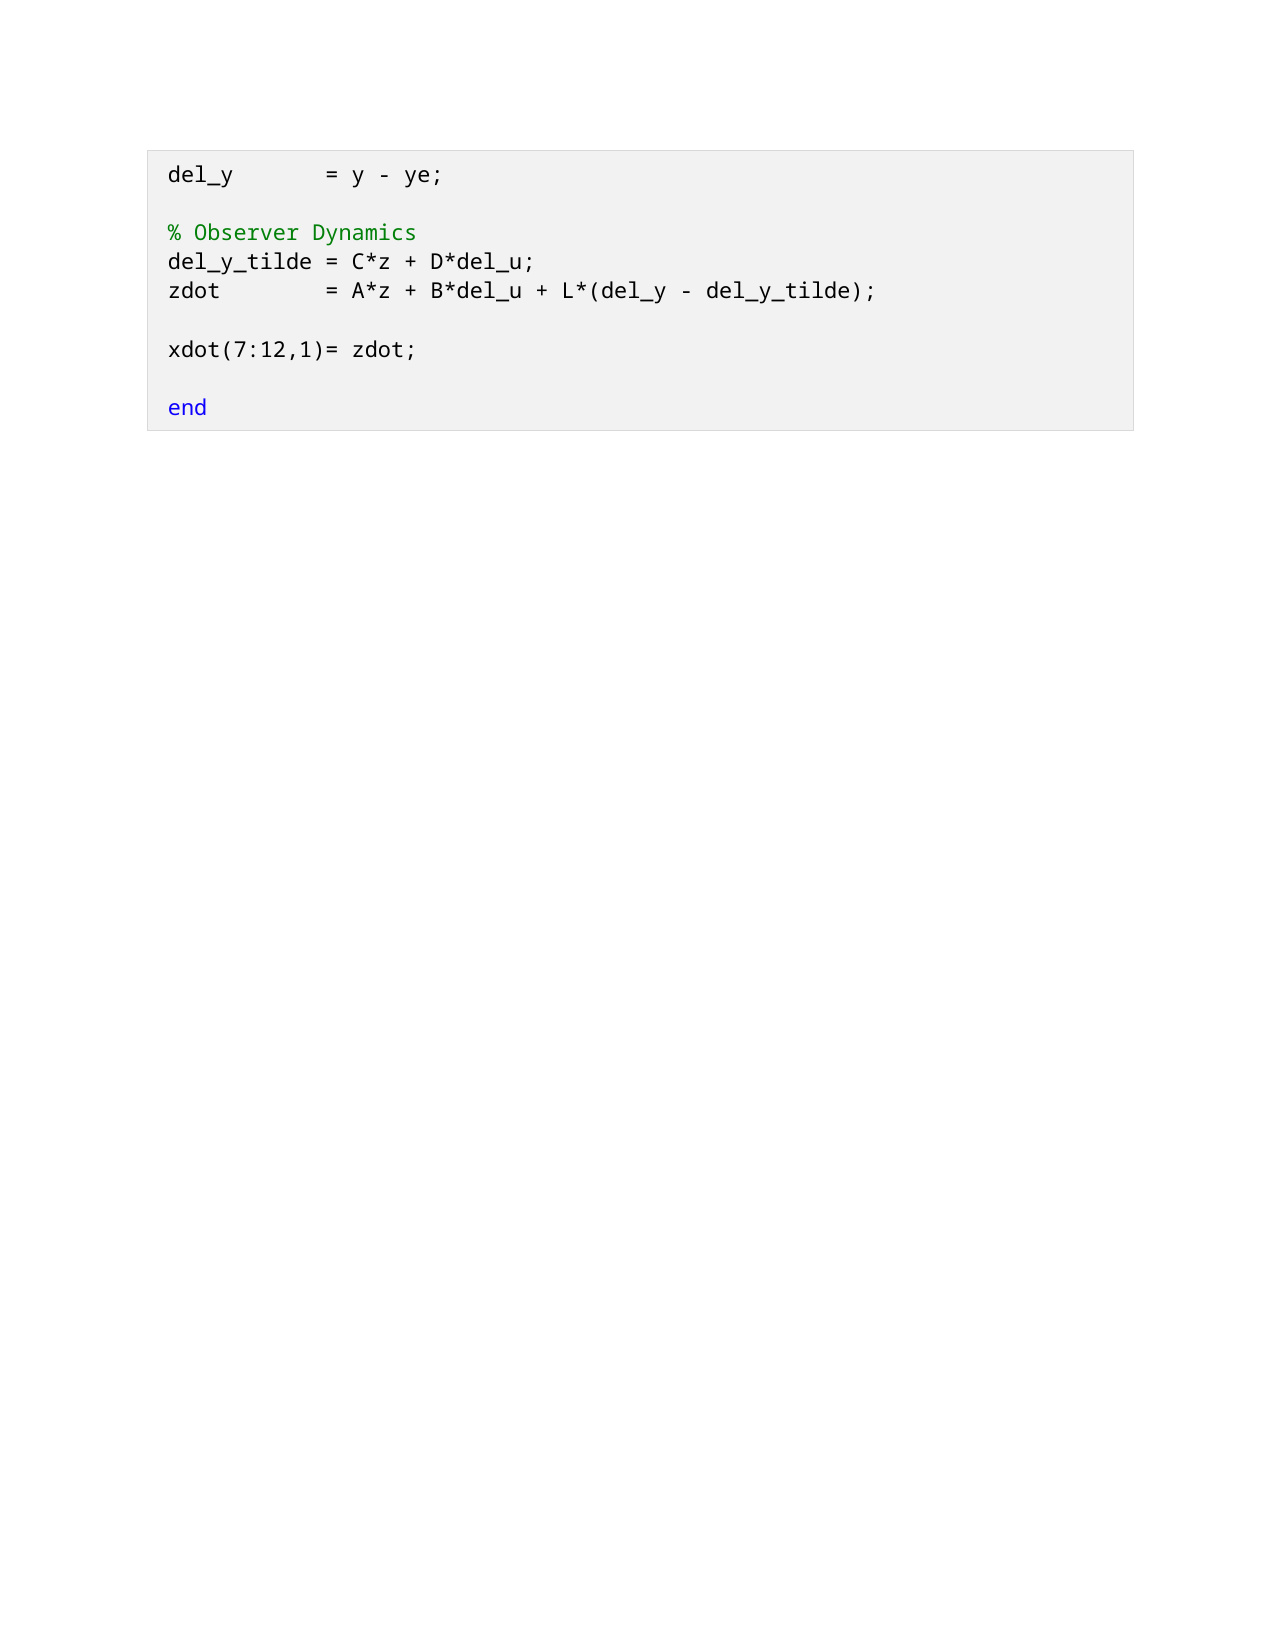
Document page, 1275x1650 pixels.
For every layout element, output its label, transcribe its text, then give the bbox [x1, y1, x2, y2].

text zdot = A*z + B*del_u + L*(del_y - del_y_tilde); [148, 267, 1133, 296]
text del_y = y - ye; [148, 151, 1133, 179]
text del_y_tilde = C*z + D*del_u; [148, 237, 1133, 267]
text xdot(7:12,1)= zdot; [148, 325, 1133, 354]
text end [148, 383, 1133, 430]
text % Observer Dynamics [148, 208, 1133, 237]
